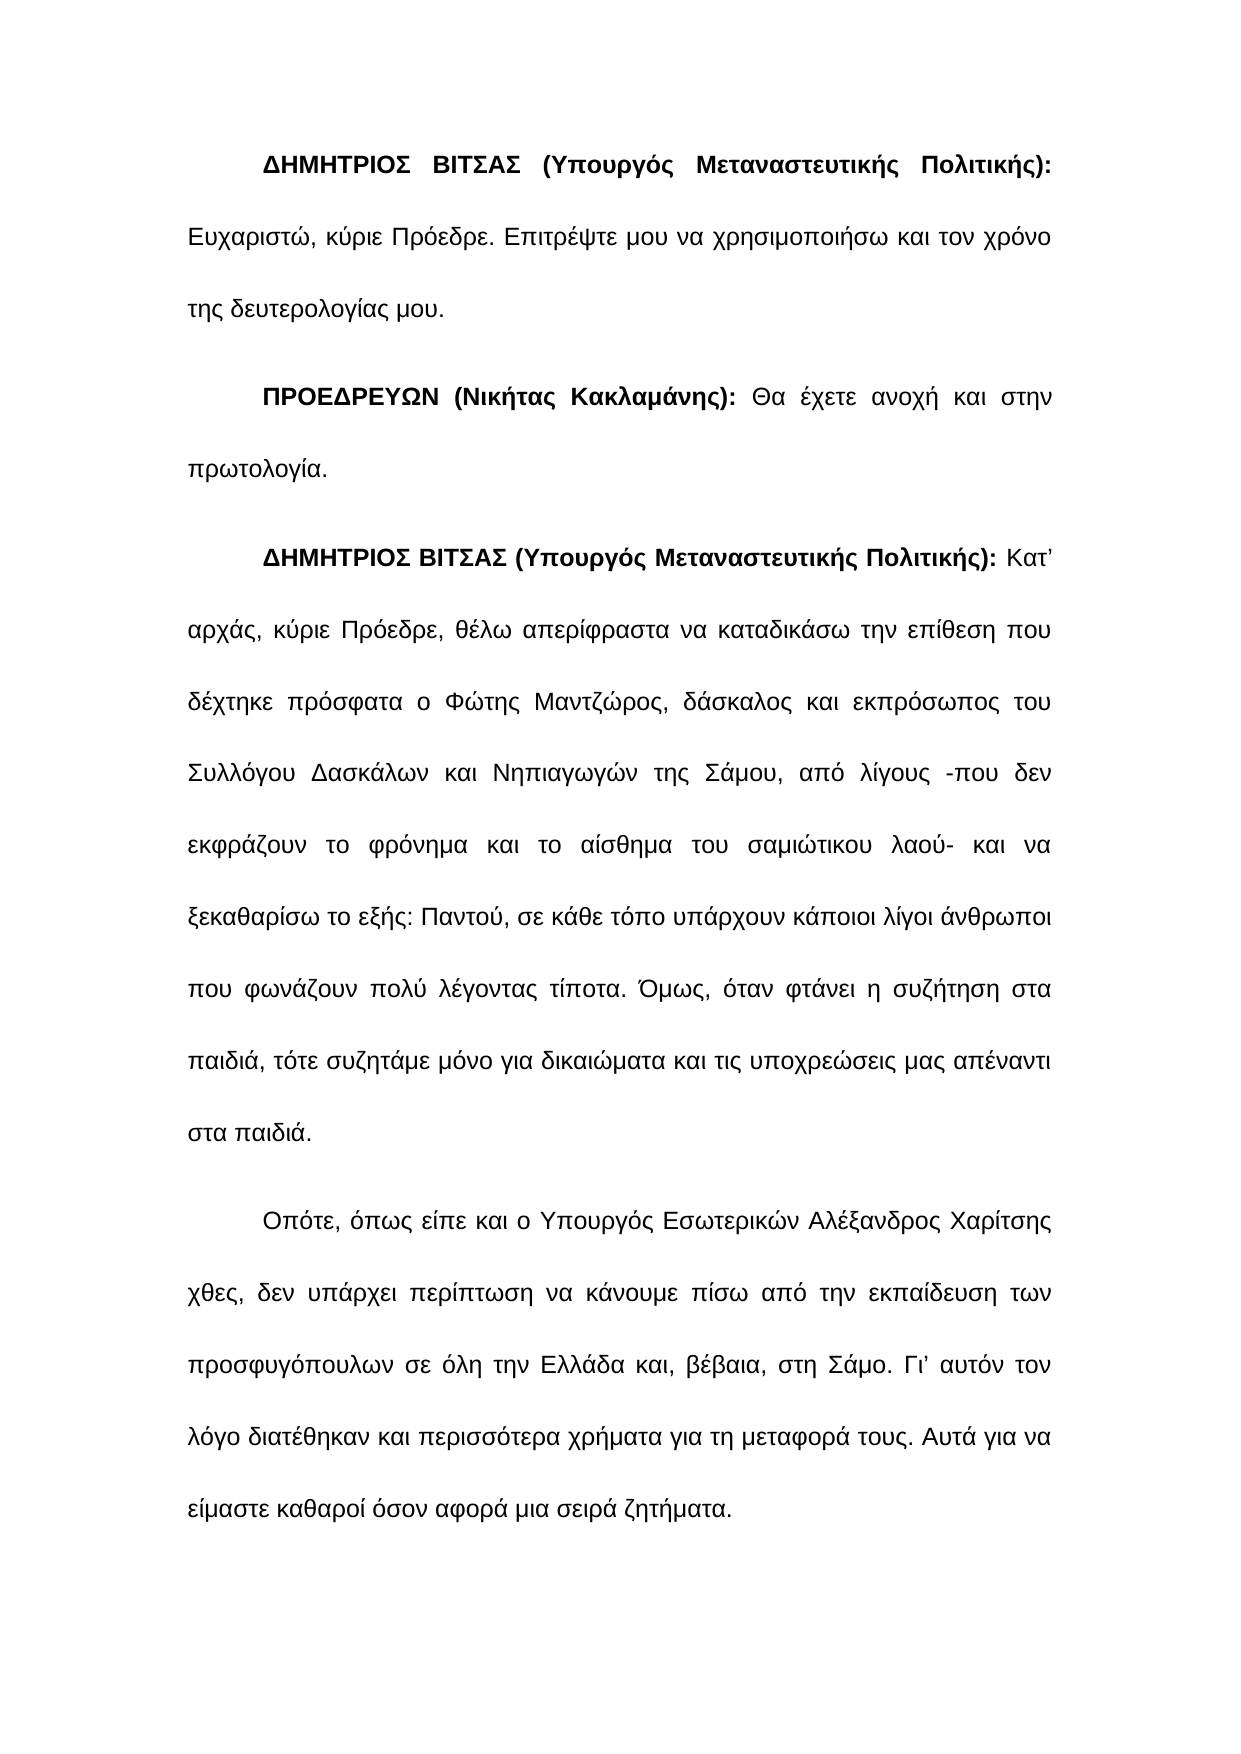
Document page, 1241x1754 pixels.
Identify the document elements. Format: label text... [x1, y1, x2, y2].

text ΠΡΟΕΔΡΕΥΩΝ (Νικήτας Κακλαμάνης): Θα έχετε ανοχή και στην πρωτολογία. [187, 382, 1053, 483]
text ΔΗΜΗΤΡΙΟΣ ΒΙΤΣΑΣ (Υπουργός Μεταναστευτικής Πολιτικής): Κατ’ αρχάς, κύριε Πρόεδρε, θέλω απερίφραστα να καταδικάσω την επίθεση που δέχτηκε πρόσφατα ο Φώτης Μαντζώρος, δάσκαλος και εκπρόσωπος του Συλλόγου Δασκάλων και Νηπιαγωγών της Σάμου, από λίγους -που δεν εκφράζουν το φρόνημα και το αίσθημα του σαμιώτικου λαού- και να ξεκαθαρίσω το εξής: Παντού, σε κάθε τόπο υπάρχουν κάποιοι λίγοι άνθρωποι που φωνάζουν πολύ λέγοντας τίποτα. Όμως, όταν φτάνει η συζήτηση στα παιδιά, τότε συζητάμε μόνο για δικαιώματα και τις υποχρεώσεις μας απέναντι στα παιδιά. [187, 543, 1053, 1146]
text Οπότε, όπως είπε και ο Υπουργός Εσωτερικών Αλέξανδρος Χαρίτσης χθες, δεν υπάρχει περίπτωση να κάνουμε πίσω από την εκπαίδευση των προσφυγόπουλων σε όλη την Ελλάδα και, βέβαια, στη Σάμο. Γι’ αυτόν τον λόγο διατέθηκαν και περισσότερα χρήματα για τη μεταφορά τους. Αυτά για να είμαστε καθαροί όσον αφορά μια σειρά ζητήματα. [187, 1206, 1053, 1522]
text ΔΗΜΗΤΡΙΟΣ ΒΙΤΣΑΣ (Υπουργός Μεταναστευτικής Πολιτικής): Ευχαριστώ, κύριε Πρόεδρε. Επιτρέψτε μου να χρησιμοποιήσω και τον χρόνο της δευτερολογίας μου. [187, 150, 1053, 322]
